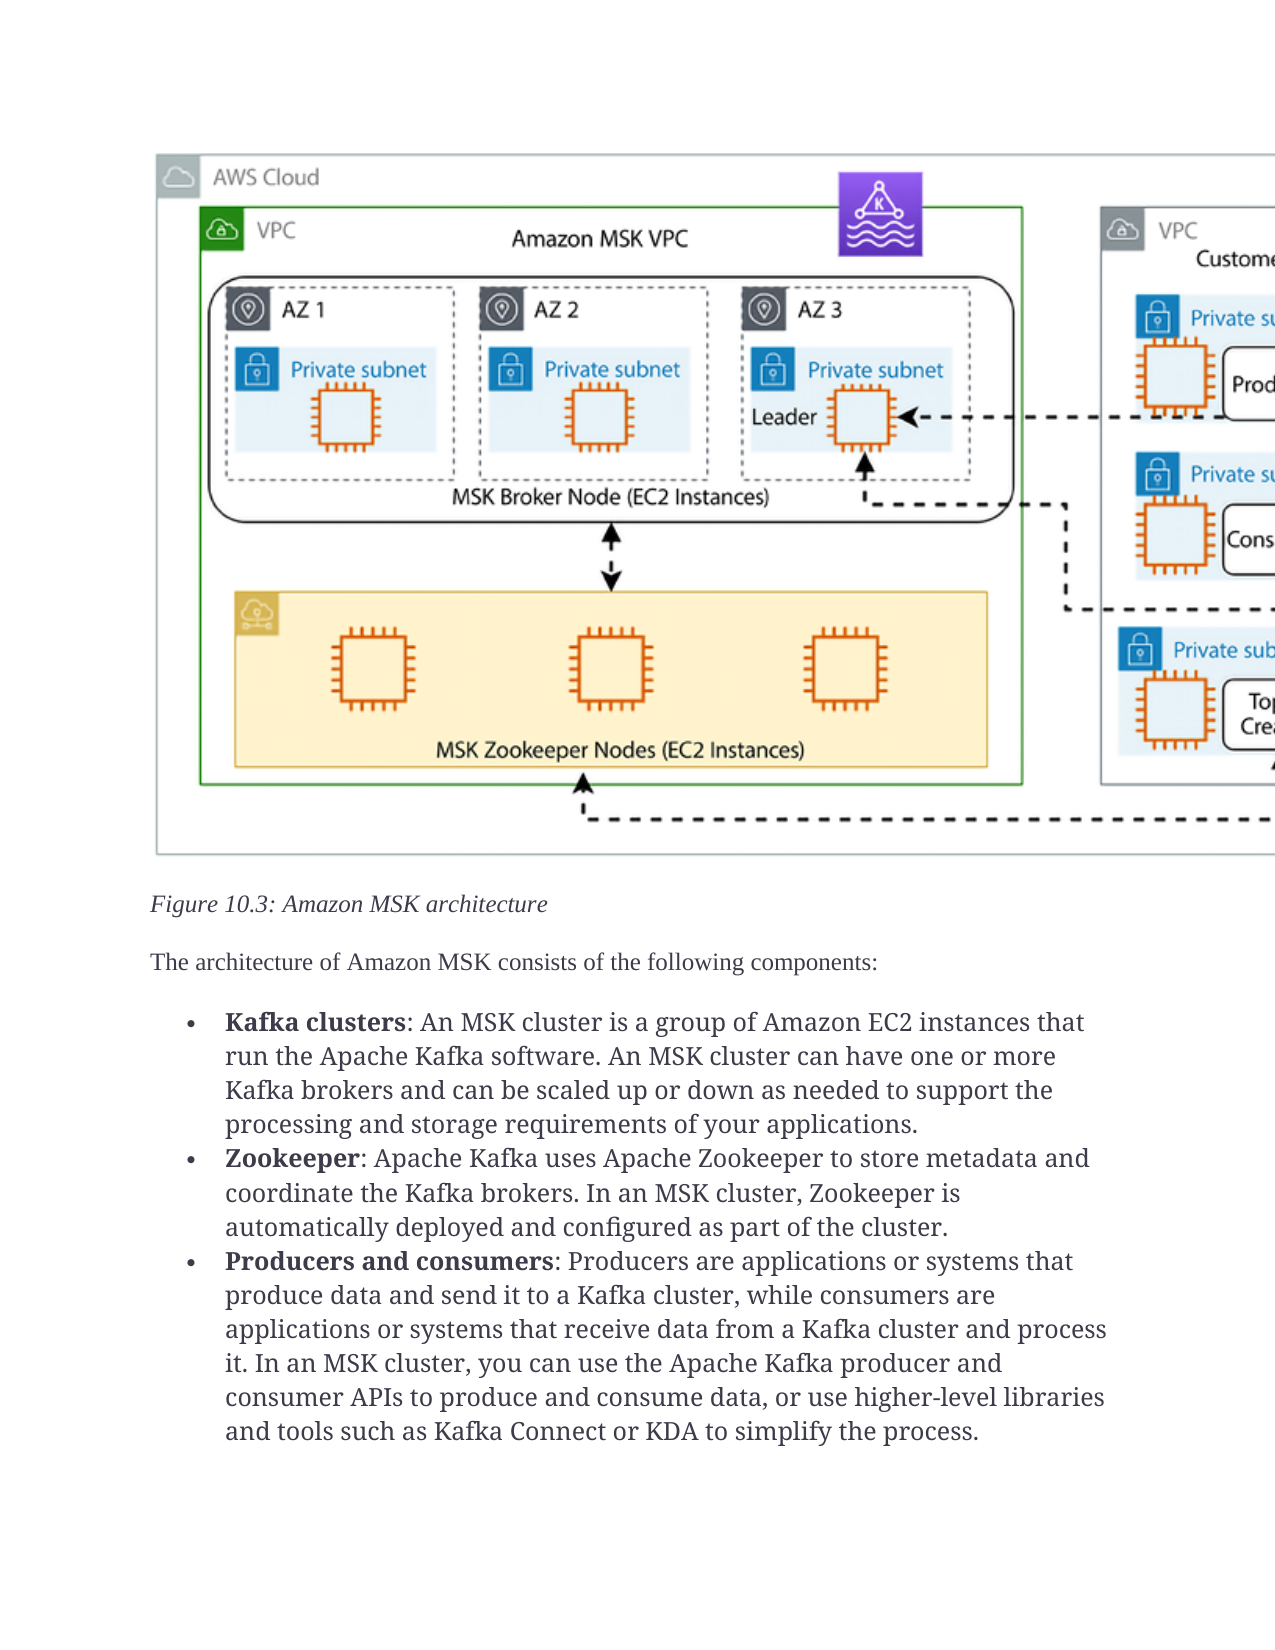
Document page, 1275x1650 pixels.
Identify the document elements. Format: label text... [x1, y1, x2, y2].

text The architecture of Amazon MSK consists of the following components: [150, 947, 1125, 976]
text Figure 10.3: Amazon MSK architecture [150, 889, 1125, 918]
list Producers and consumers: Producers are applications or systems that produce data and send it to a Kafka cluster, while consumers are applications or systems that receive data from a Kafka cluster and process it. In an MSK cluster, you can use the Apache Kafka producer and consumer APIs to produce and consume data, or use higher-level libraries and tools such as Kafka Connect or KDA to simplify the process. [187, 1243, 1125, 1448]
list Zookeeper: Apache Kafka uses Apache Zookeeper to store metadata and coordinate the Kafka brokers. In an MSK cluster, Zookeeper is automatically deployed and configured as part of the cluster. [187, 1141, 1125, 1243]
picture [150, 150, 1275, 860]
list Kafka clusters: An MSK cluster is a group of Amazon EC2 instances that run the Apache Kafka software. An MSK cluster can have one or more Kafka brokers and can be scaled up or down as needed to support the processing and storage requirements of your applications. [187, 1005, 1125, 1141]
